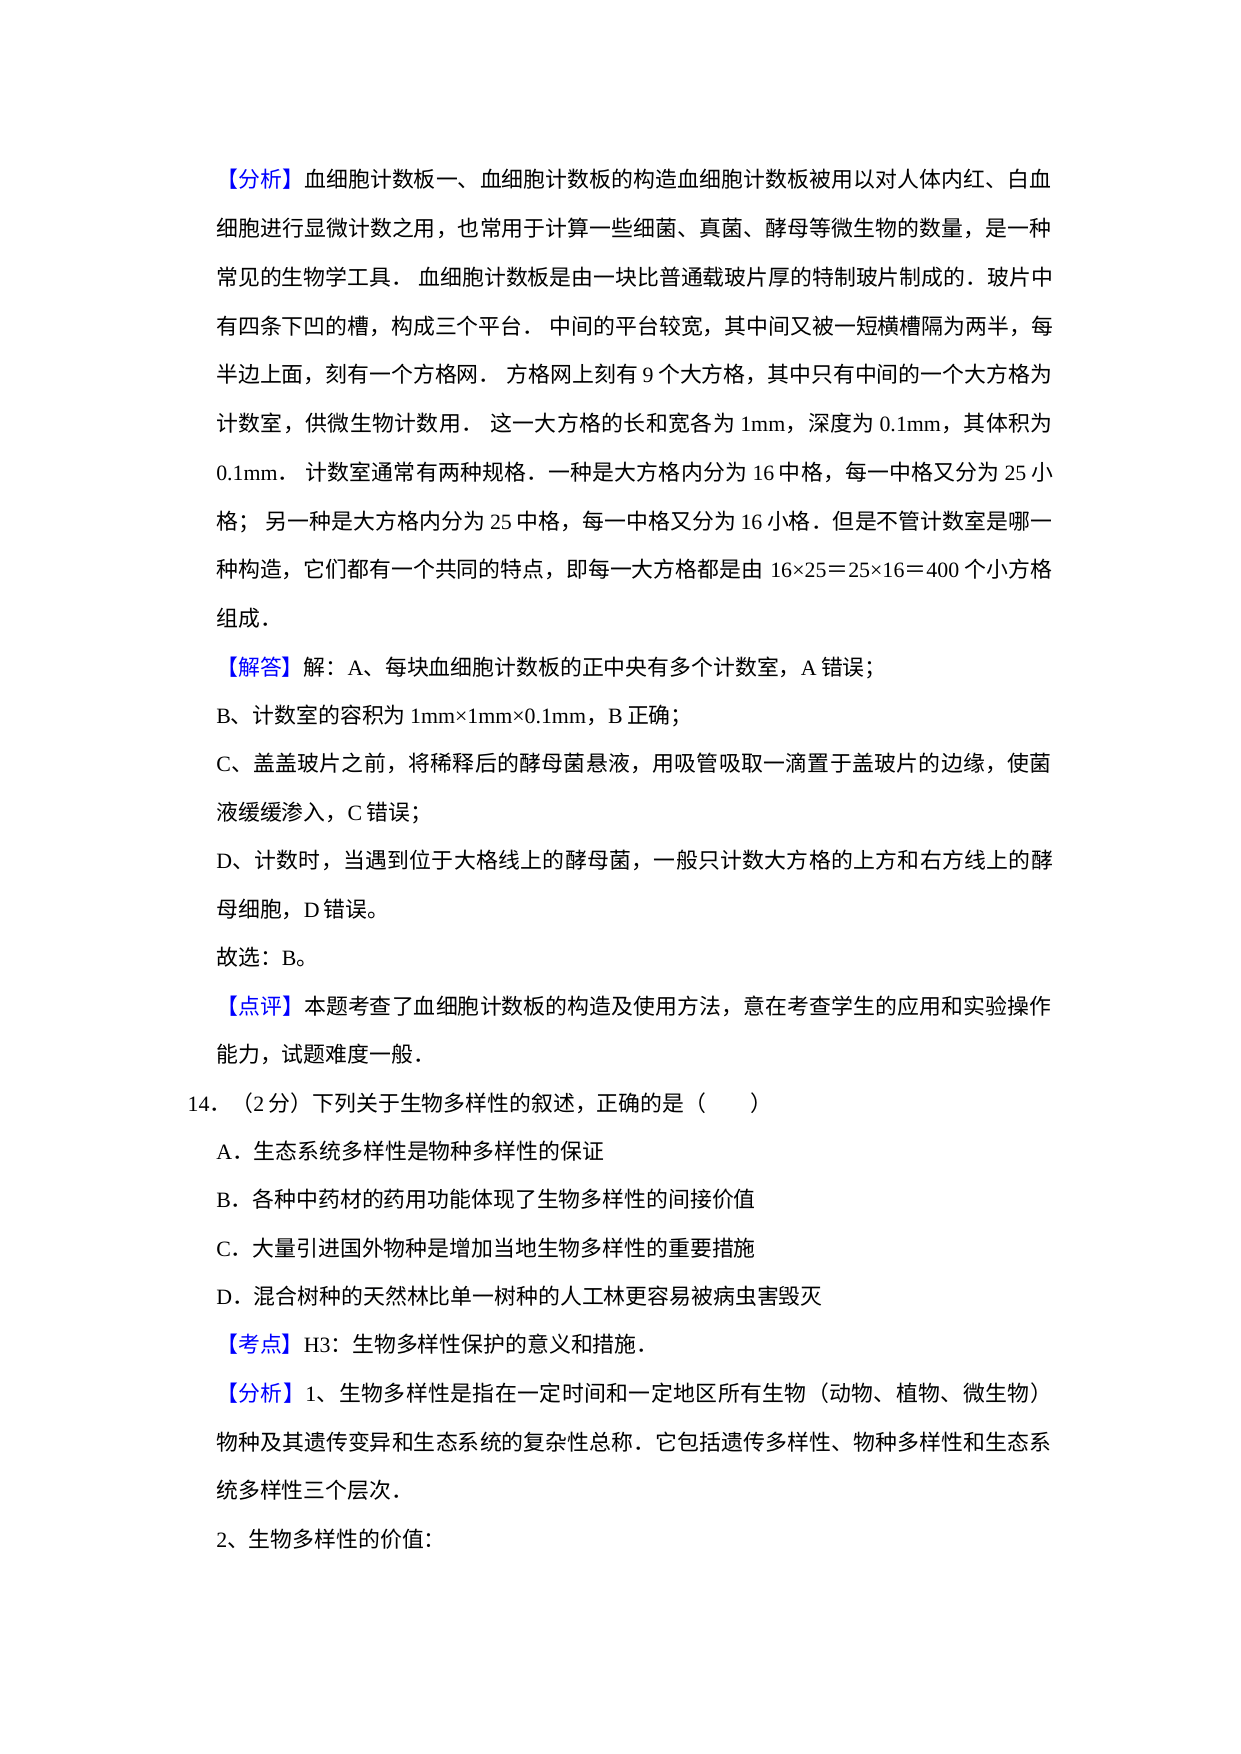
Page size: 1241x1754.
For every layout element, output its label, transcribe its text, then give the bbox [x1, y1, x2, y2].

text C．大量引进国外物种是增加当地生物多样性的重要措施 [187, 1230, 1053, 1263]
text B、计数室的容积为1mm×1mm×0.1mm，B正确； [216, 697, 1053, 730]
text D、计数时，当遇到位于大格线上的酵母菌，一般只计数大方格的上方和右方线上的酵母细胞，D错误。 [216, 843, 1053, 924]
text 【分析】血细胞计数板一、血细胞计数板的构造血细胞计数板被用以对人体内红、白血细胞进行显微计数之用，也常用于计算一些细菌、真菌、酵母等微生物的数量，是一种常见的生物学工具． 血细胞计数板是由一块比普通载玻片厚的特制玻片制成的．玻片中有四条下凹的槽，构成三个平台． 中间的平台较宽，其中间又被一短横槽隔为两半，每半边上面，刻有一个方格网． 方格网上刻有9个大方格，其中只有中间的一个大方格为计数室，供微生物计数用． 这一大方格的长和宽各为1mm，深度为0.1mm，其体积为0.1mm． 计数室通常有两种规格．一种是大方格内分为16中格，每一中格又分为25小格； 另一种是大方格内分为25中格，每一中格又分为16小格．但是不管计数室是哪一种构造，它们都有一个共同的特点，即每一大方格都是由 16×25＝25×16＝400 个小方格组成． [216, 162, 1053, 633]
text 【点评】本题考查了血细胞计数板的构造及使用方法，意在考查学生的应用和实验操作能力，试题难度一般． [216, 988, 1053, 1069]
text 【分析】1、生物多样性是指在一定时间和一定地区所有生物（动物、植物、微生物）物种及其遗传变异和生态系统的复杂性总称．它包括遗传多样性、物种多样性和生态系统多样性三个层次． [216, 1375, 1053, 1505]
text B．各种中药材的药用功能体现了生物多样性的间接价值 [187, 1182, 1053, 1214]
text A．生态系统多样性是物种多样性的保证 [187, 1134, 1053, 1166]
text 【解答】解：A、每块血细胞计数板的正中央有多个计数室，A错误； [216, 649, 1053, 682]
text 【考点】H3：生物多样性保护的意义和措施．菁优网版权所有 [216, 1327, 1053, 1359]
text C、盖盖玻片之前，将稀释后的酵母菌悬液，用吸管吸取一滴置于盖玻片的边缘，使菌液缓缓渗入，C错误； [216, 746, 1053, 827]
text D．混合树种的天然林比单一树种的人工林更容易被病虫害毁灭 [187, 1279, 1053, 1311]
text 故选：B。 [216, 940, 1053, 972]
text 14．（2分）下列关于生物多样性的叙述，正确的是（ ） [187, 1085, 1053, 1118]
text 2、生物多样性的价值： [216, 1521, 1053, 1554]
